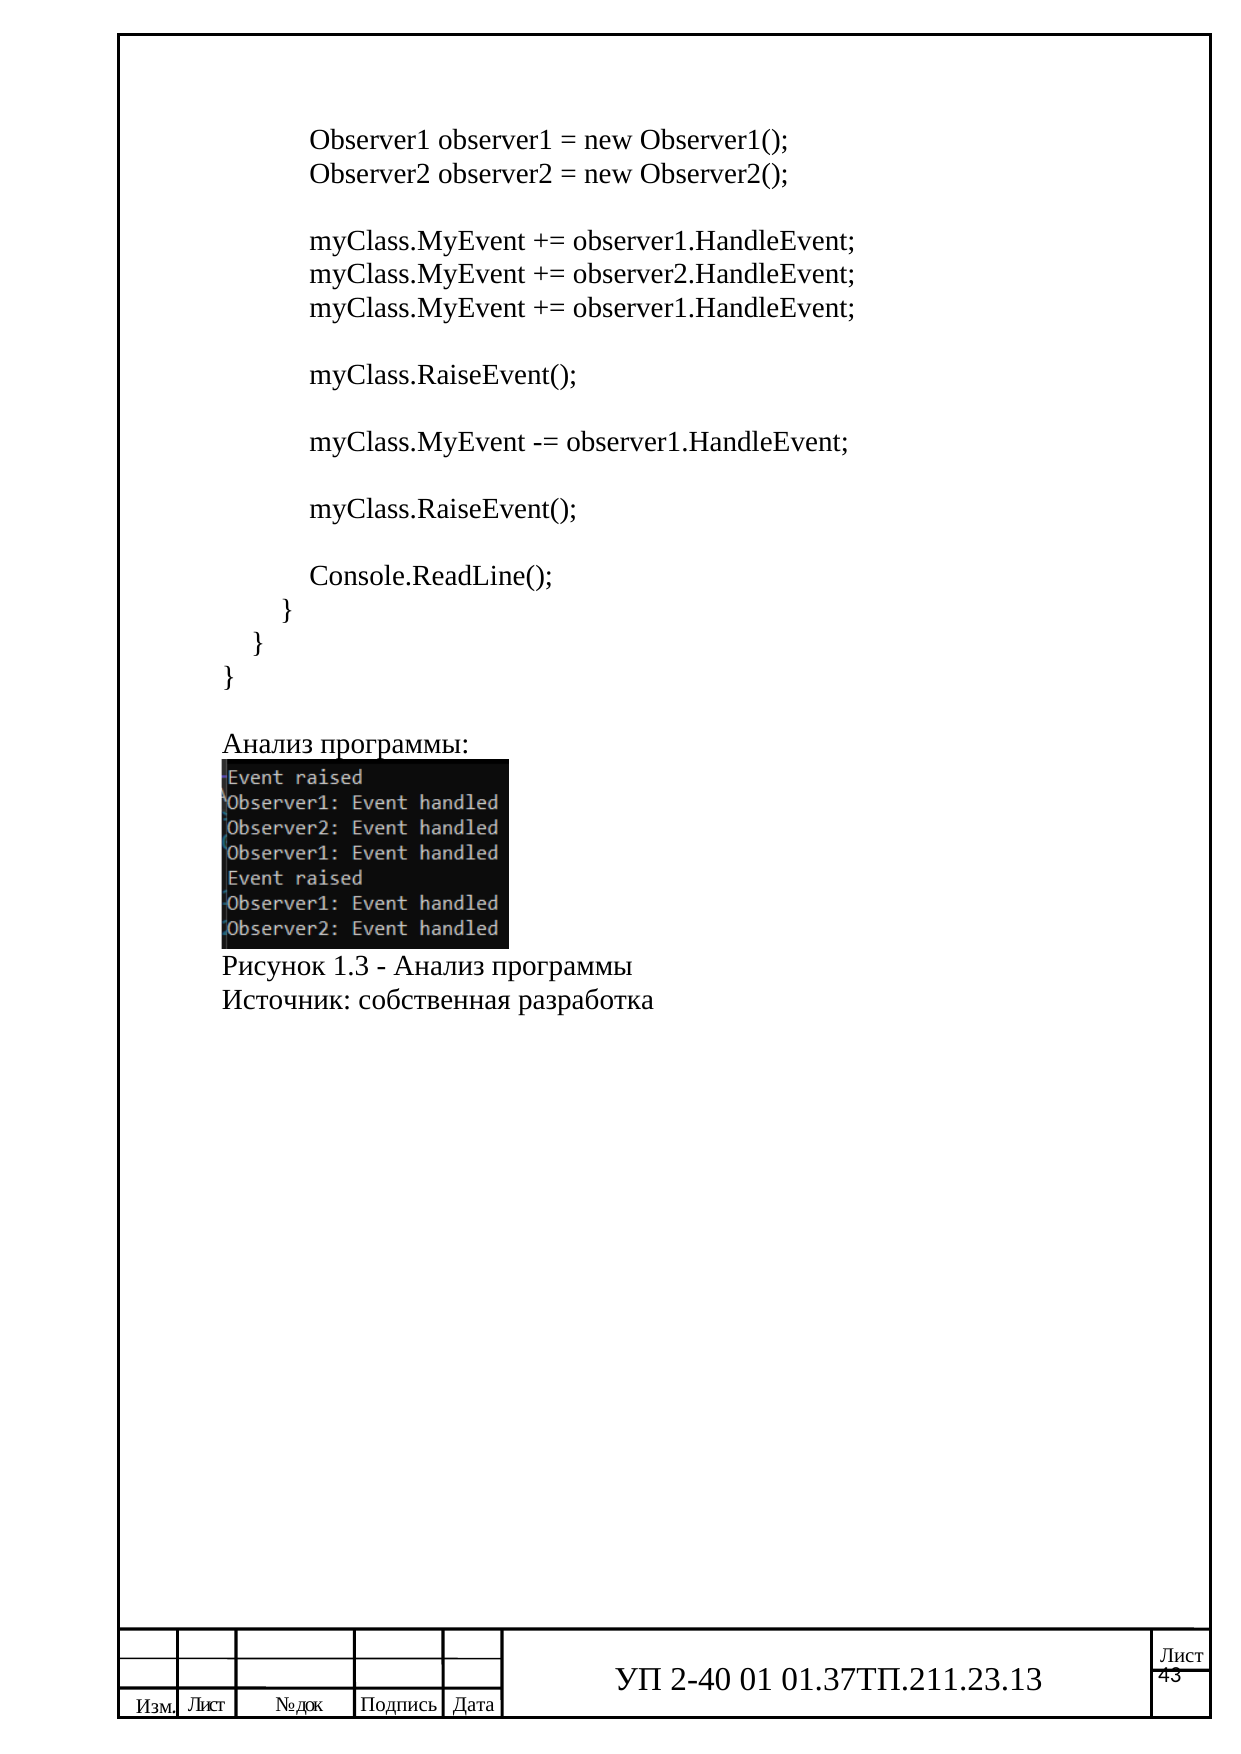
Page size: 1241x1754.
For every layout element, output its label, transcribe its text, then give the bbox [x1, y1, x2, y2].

text } [148, 592, 1181, 625]
text myClass.MyEvent -= observer1.HandleEvent; [148, 424, 1181, 458]
text myClass.RaiseEvent(); [148, 357, 1181, 391]
text Источник: собственная разработка [148, 982, 1181, 1015]
text myClass.RaiseEvent(); [148, 491, 1181, 525]
text Рисунок 1.3 - Анализ программы [148, 948, 1181, 982]
text } [148, 659, 1181, 692]
text Observer2 observer2 = new Observer2(); [148, 156, 1181, 189]
text Анализ программы: [148, 726, 1181, 759]
text myClass.MyEvent += observer2.HandleEvent; [148, 256, 1181, 290]
picture [221, 759, 509, 949]
text Console.ReadLine(); [148, 558, 1181, 592]
text } [148, 625, 1181, 659]
text myClass.MyEvent += observer1.HandleEvent; [148, 290, 1181, 323]
text myClass.MyEvent += observer1.HandleEvent; [148, 223, 1181, 256]
text Observer1 observer1 = new Observer1(); [148, 122, 1181, 156]
